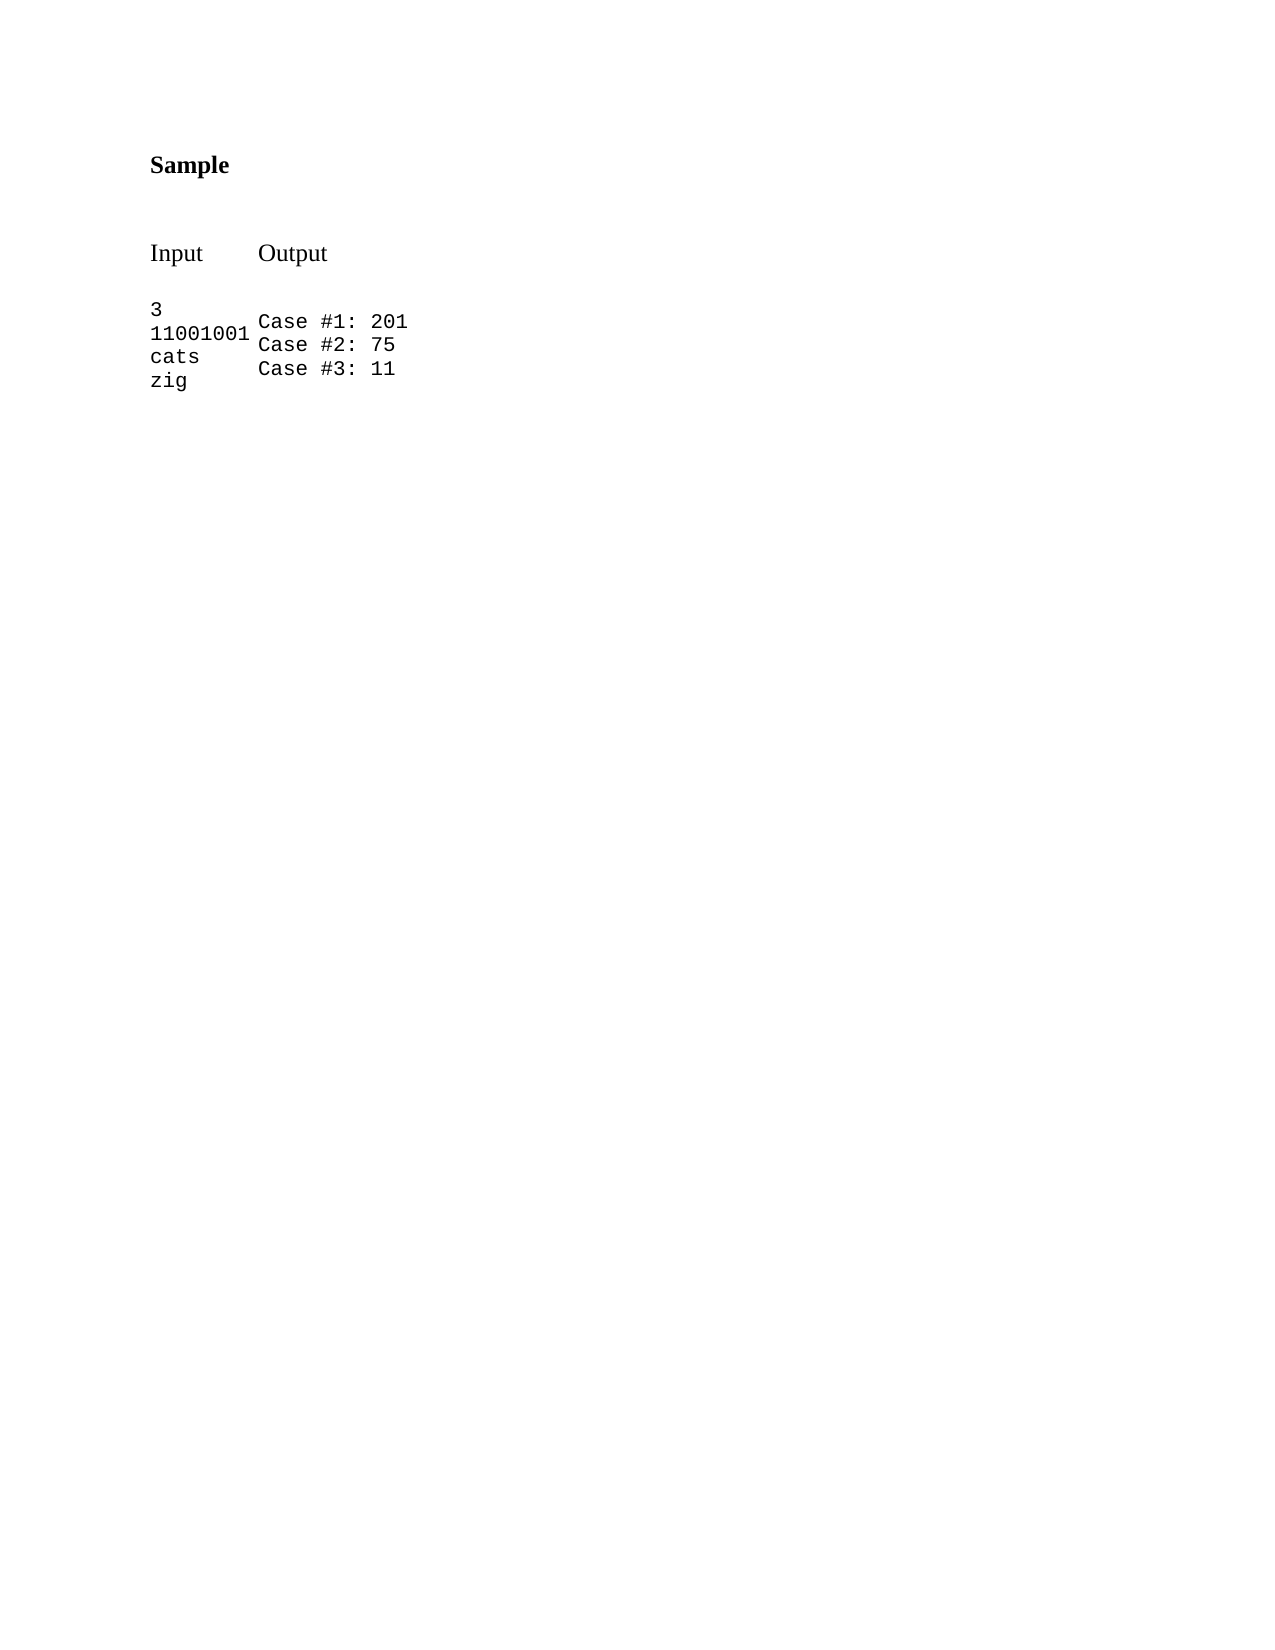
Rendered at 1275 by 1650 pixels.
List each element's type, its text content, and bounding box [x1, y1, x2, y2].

text Sample [150, 150, 1125, 179]
table_cell 3 11001001 cats zig [149, 297, 256, 395]
table_header Input [149, 208, 256, 297]
table_header Output [256, 208, 414, 297]
table_cell Case #1: 201 Case #2: 75 Case #3: 11 [256, 297, 414, 395]
